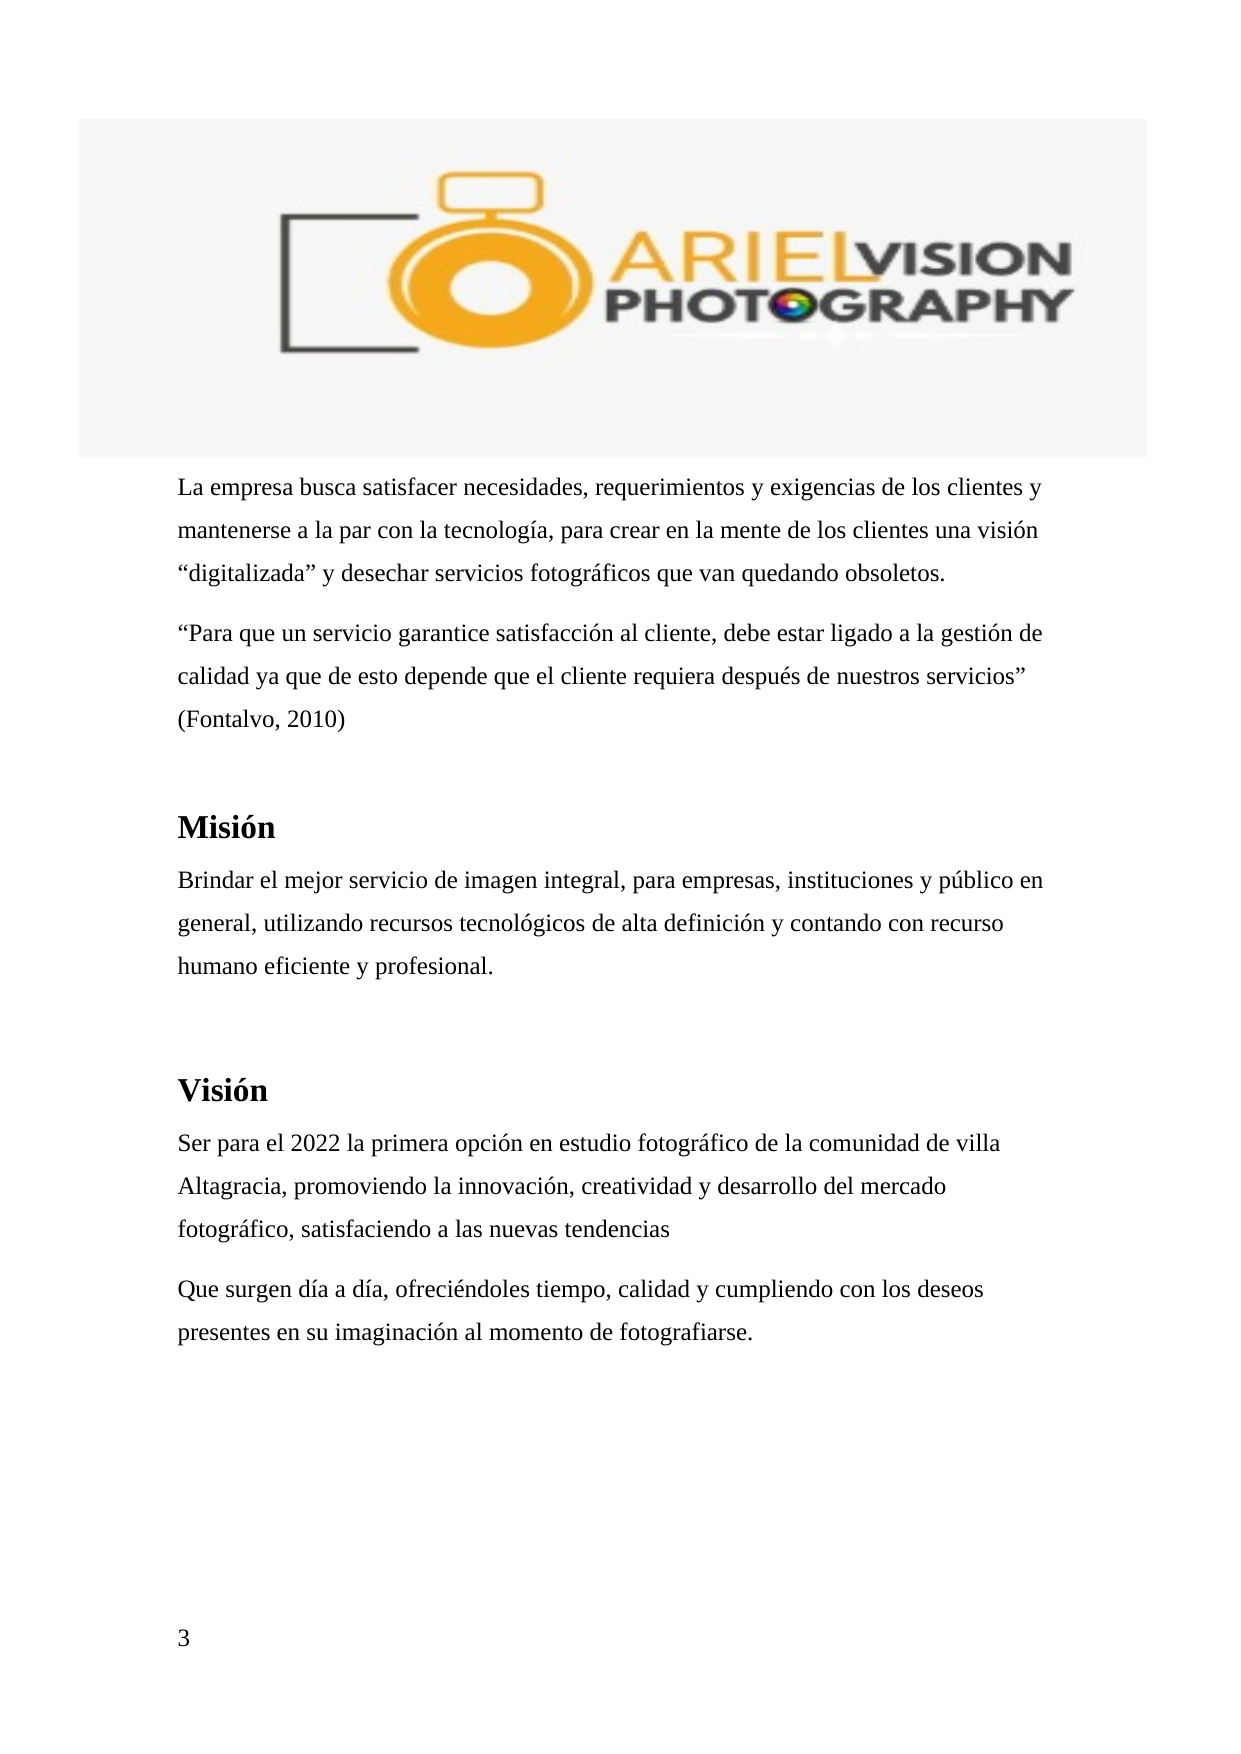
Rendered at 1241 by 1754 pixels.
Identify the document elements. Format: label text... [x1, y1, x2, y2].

text Brindar el mejor servicio de imagen integral, para empresas, instituciones y público en general, utilizando recursos tecnológicos de alta definición y contando con recurso humano eficiente y profesional. [177, 865, 1063, 980]
text La empresa busca satisfacer necesidades, requerimientos y exigencias de los clientes y mantenerse a la par con la tecnología, para crear en la mente de los clientes una visión “digitalizada” y desechar servicios fotográficos que van quedando obsoletos. [177, 148, 1063, 587]
picture [78, 119, 1147, 458]
text Ser para el 2022 la primera opción en estudio fotográfico de la comunidad de villa Altagracia, promoviendo la innovación, creatividad y desarrollo del mercado fotográfico, satisfaciendo a las nuevas tendencias [177, 1128, 1063, 1243]
text Que surgen día a día, ofreciéndoles tiempo, calidad y cumpliendo con los deseos presentes en su imaginación al momento de fotografiarse. [177, 1274, 1063, 1346]
text “Para que un servicio garantice satisfacción al cliente, debe estar ligado a la gestión de calidad ya que de esto depende que el cliente requiera después de nuestros servicios” (Fontalvo, 2010) [177, 618, 1063, 776]
subtitle Misión [177, 807, 1063, 846]
subtitle Visión [177, 1071, 1063, 1109]
